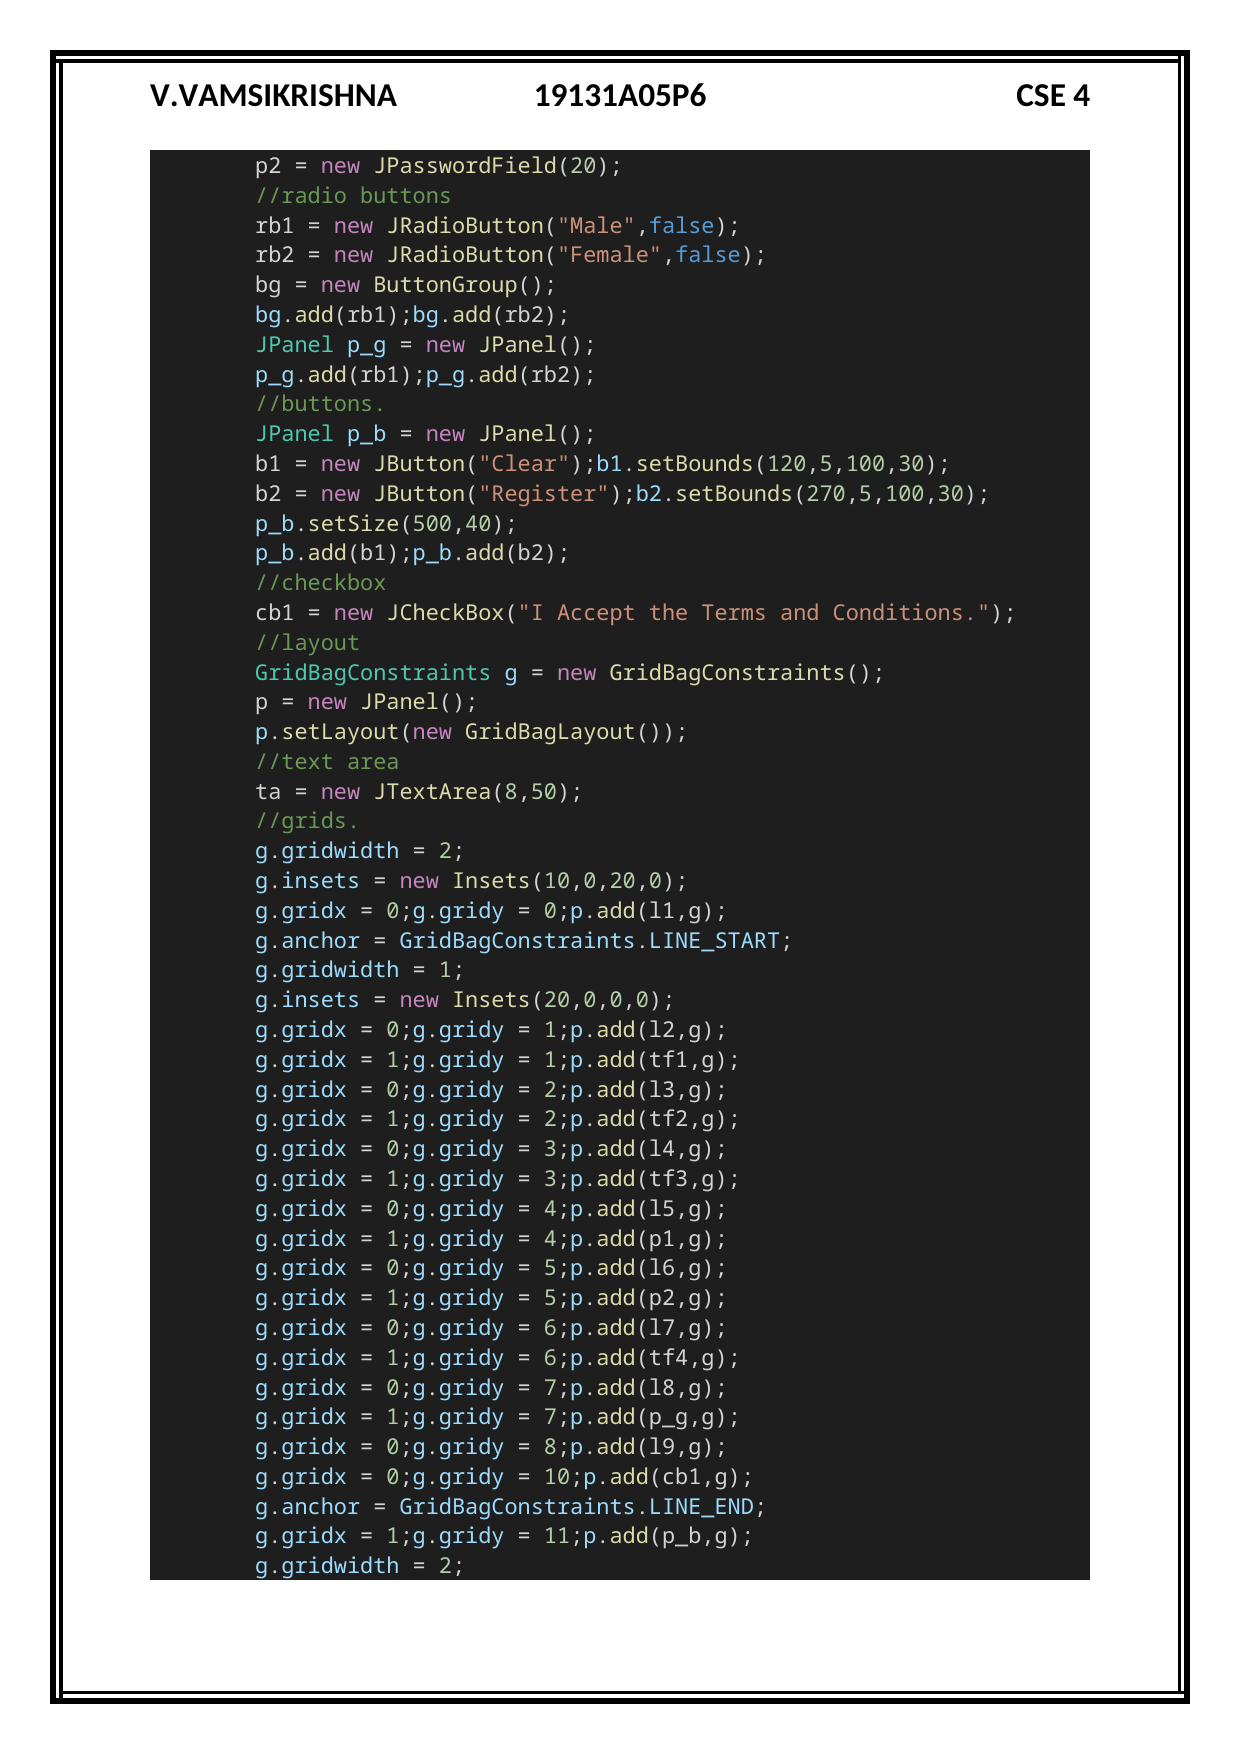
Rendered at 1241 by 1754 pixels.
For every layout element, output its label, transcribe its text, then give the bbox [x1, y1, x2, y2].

text g.gridx = 0;g.gridy = 5;p.add(l6,g); [150, 1252, 1090, 1282]
text cb1 = new JCheckBox("I Accept the Terms and Conditions."); [150, 597, 1090, 627]
text g.anchor = GridBagConstraints.LINE_START; [150, 924, 1090, 954]
text //text area [150, 746, 1090, 776]
text g.gridx = 0;g.gridy = 0;p.add(l1,g); [150, 895, 1090, 924]
text g.gridx = 1;g.gridy = 3;p.add(tf3,g); [150, 1163, 1090, 1193]
text rb2 = new JRadioButton("Female",false); [150, 239, 1090, 269]
text g.insets = new Insets(20,0,0,0); [150, 984, 1090, 1014]
text g.gridx = 0;g.gridy = 10;p.add(cb1,g); [150, 1461, 1090, 1491]
text //layout [150, 627, 1090, 656]
text g.gridwidth = 2; [150, 835, 1090, 865]
text g.gridx = 1;g.gridy = 4;p.add(p1,g); [150, 1222, 1090, 1252]
text p_g.add(rb1);p_g.add(rb2); [150, 358, 1090, 388]
text p = new JPanel(); [150, 686, 1090, 716]
text g.gridx = 1;g.gridy = 5;p.add(p2,g); [150, 1282, 1090, 1312]
text p2 = new JPasswordField(20); [150, 150, 1090, 180]
text g.gridx = 0;g.gridy = 1;p.add(l2,g); [150, 1014, 1090, 1044]
text //checkbox [150, 567, 1090, 597]
text b1 = new JButton("Clear");b1.setBounds(120,5,100,30); [150, 448, 1090, 478]
text g.gridx = 0;g.gridy = 6;p.add(l7,g); [150, 1312, 1090, 1342]
text b2 = new JButton("Register");b2.setBounds(270,5,100,30); [150, 478, 1090, 507]
text rb1 = new JRadioButton("Male",false); [150, 209, 1090, 239]
text g.gridx = 1;g.gridy = 11;p.add(p_b,g); [150, 1520, 1090, 1550]
text g.gridx = 1;g.gridy = 1;p.add(tf1,g); [150, 1044, 1090, 1073]
text p_b.add(b1);p_b.add(b2); [150, 537, 1090, 567]
text GridBagConstraints g = new GridBagConstraints(); [150, 656, 1090, 686]
text JPanel p_b = new JPanel(); [150, 418, 1090, 448]
text JPanel p_g = new JPanel(); [150, 329, 1090, 358]
text g.insets = new Insets(10,0,20,0); [150, 865, 1090, 895]
text g.gridx = 1;g.gridy = 2;p.add(tf2,g); [150, 1103, 1090, 1133]
text p_b.setSize(500,40); [150, 507, 1090, 537]
text //buttons. [150, 388, 1090, 418]
text //grids. [150, 805, 1090, 835]
text g.gridx = 0;g.gridy = 8;p.add(l9,g); [150, 1431, 1090, 1461]
text g.gridx = 0;g.gridy = 4;p.add(l5,g); [150, 1193, 1090, 1222]
text bg = new ButtonGroup(); [150, 269, 1090, 299]
text g.anchor = GridBagConstraints.LINE_END; [150, 1491, 1090, 1520]
text g.gridx = 1;g.gridy = 7;p.add(p_g,g); [150, 1401, 1090, 1431]
text ta = new JTextArea(8,50); [150, 776, 1090, 805]
text g.gridwidth = 2; [150, 1550, 1090, 1580]
text g.gridx = 0;g.gridy = 3;p.add(l4,g); [150, 1133, 1090, 1163]
text g.gridx = 0;g.gridy = 7;p.add(l8,g); [150, 1371, 1090, 1401]
text p.setLayout(new GridBagLayout()); [150, 716, 1090, 746]
text g.gridx = 0;g.gridy = 2;p.add(l3,g); [150, 1073, 1090, 1103]
text g.gridx = 1;g.gridy = 6;p.add(tf4,g); [150, 1342, 1090, 1371]
text bg.add(rb1);bg.add(rb2); [150, 299, 1090, 329]
text g.gridwidth = 1; [150, 954, 1090, 984]
text //radio buttons [150, 180, 1090, 209]
